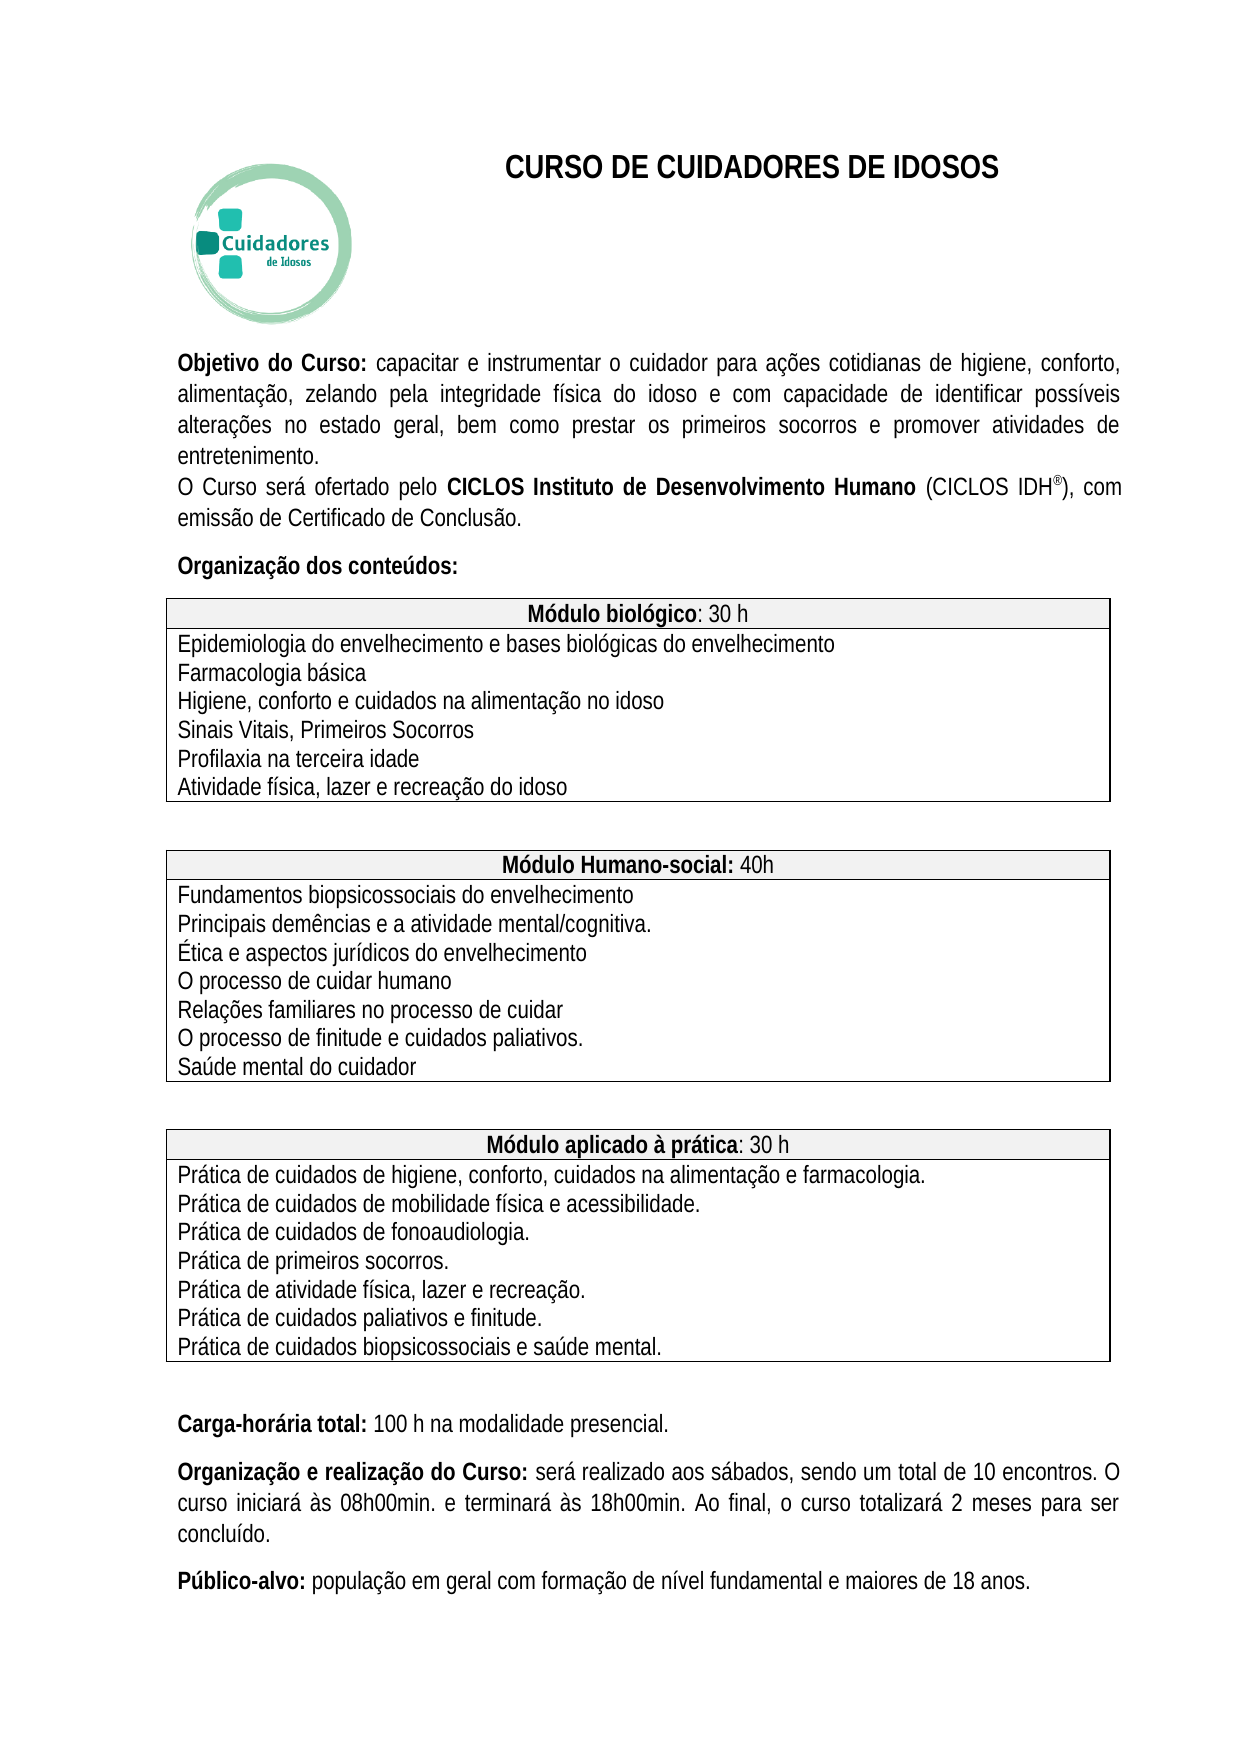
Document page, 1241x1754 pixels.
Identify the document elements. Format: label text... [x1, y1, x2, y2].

table_cell Prática de cuidados de higiene, conforto, cuidados na alimentação e farmacologia. Prática de cuidados de mobilidade física e acessibilidade. Prática de cuidados de fonoaudiologia. Prática de primeiros socorros. Prática de atividade física, lazer e recreação. Prática de cuidados paliativos e finitude. Prática de cuidados biopsicossociais e saúde mental. [167, 1160, 1109, 1361]
table_cell Epidemiologia do envelhecimento e bases biológicas do envelhecimento Farmacologia básica Higiene, conforto e cuidados na alimentação no idoso Sinais Vitais, Primeiros Socorros Profilaxia na terceira idade Atividade física, lazer e recreação do idoso [167, 629, 1109, 801]
table_header Módulo Humano-social: 40h [167, 851, 1109, 879]
text Público-alvo: população em geral com formação de nível fundamental e maiores de 18 anos. [177, 1566, 1122, 1595]
table_header Módulo biológico: 30 h [167, 599, 1109, 628]
text Organização e realização do Curso: será realizado aos sábados, sendo um total de 10 encontros. O curso iniciará às 08h00min. e terminará às 18h00min. Ao final, o curso totalizará 2 meses para ser concluído. [177, 1457, 1122, 1547]
text CURSO DE CUIDADORES DE IDOSOS [364, 148, 1122, 186]
text Carga-horária total: 100 h na modalidade presencial. [177, 1409, 1122, 1438]
text Organização dos conteúdos: [177, 551, 1122, 579]
table_cell Fundamentos biopsicossociais do envelhecimento Principais demências e a atividade mental/cognitiva. Ética e aspectos jurídicos do envelhecimento O processo de cuidar humano Relações familiares no processo de cuidar O processo de finitude e cuidados paliativos. Saúde mental do cuidador [167, 880, 1109, 1081]
picture [177, 147, 364, 334]
text Objetivo do Curso: capacitar e instrumentar o cuidador para ações cotidianas de higiene, conforto, alimentação, zelando pela integridade física do idoso e com capacidade de identificar possíveis alterações no estado geral, bem como prestar os primeiros socorros e promover atividades de entretenimento. O Curso será ofertado pelo CICLOS Instituto de Desenvolvimento Humano (CICLOS IDH®), com emissão de Certificado de Conclusão. [177, 348, 1122, 532]
table_header Módulo aplicado à prática: 30 h [167, 1130, 1109, 1159]
